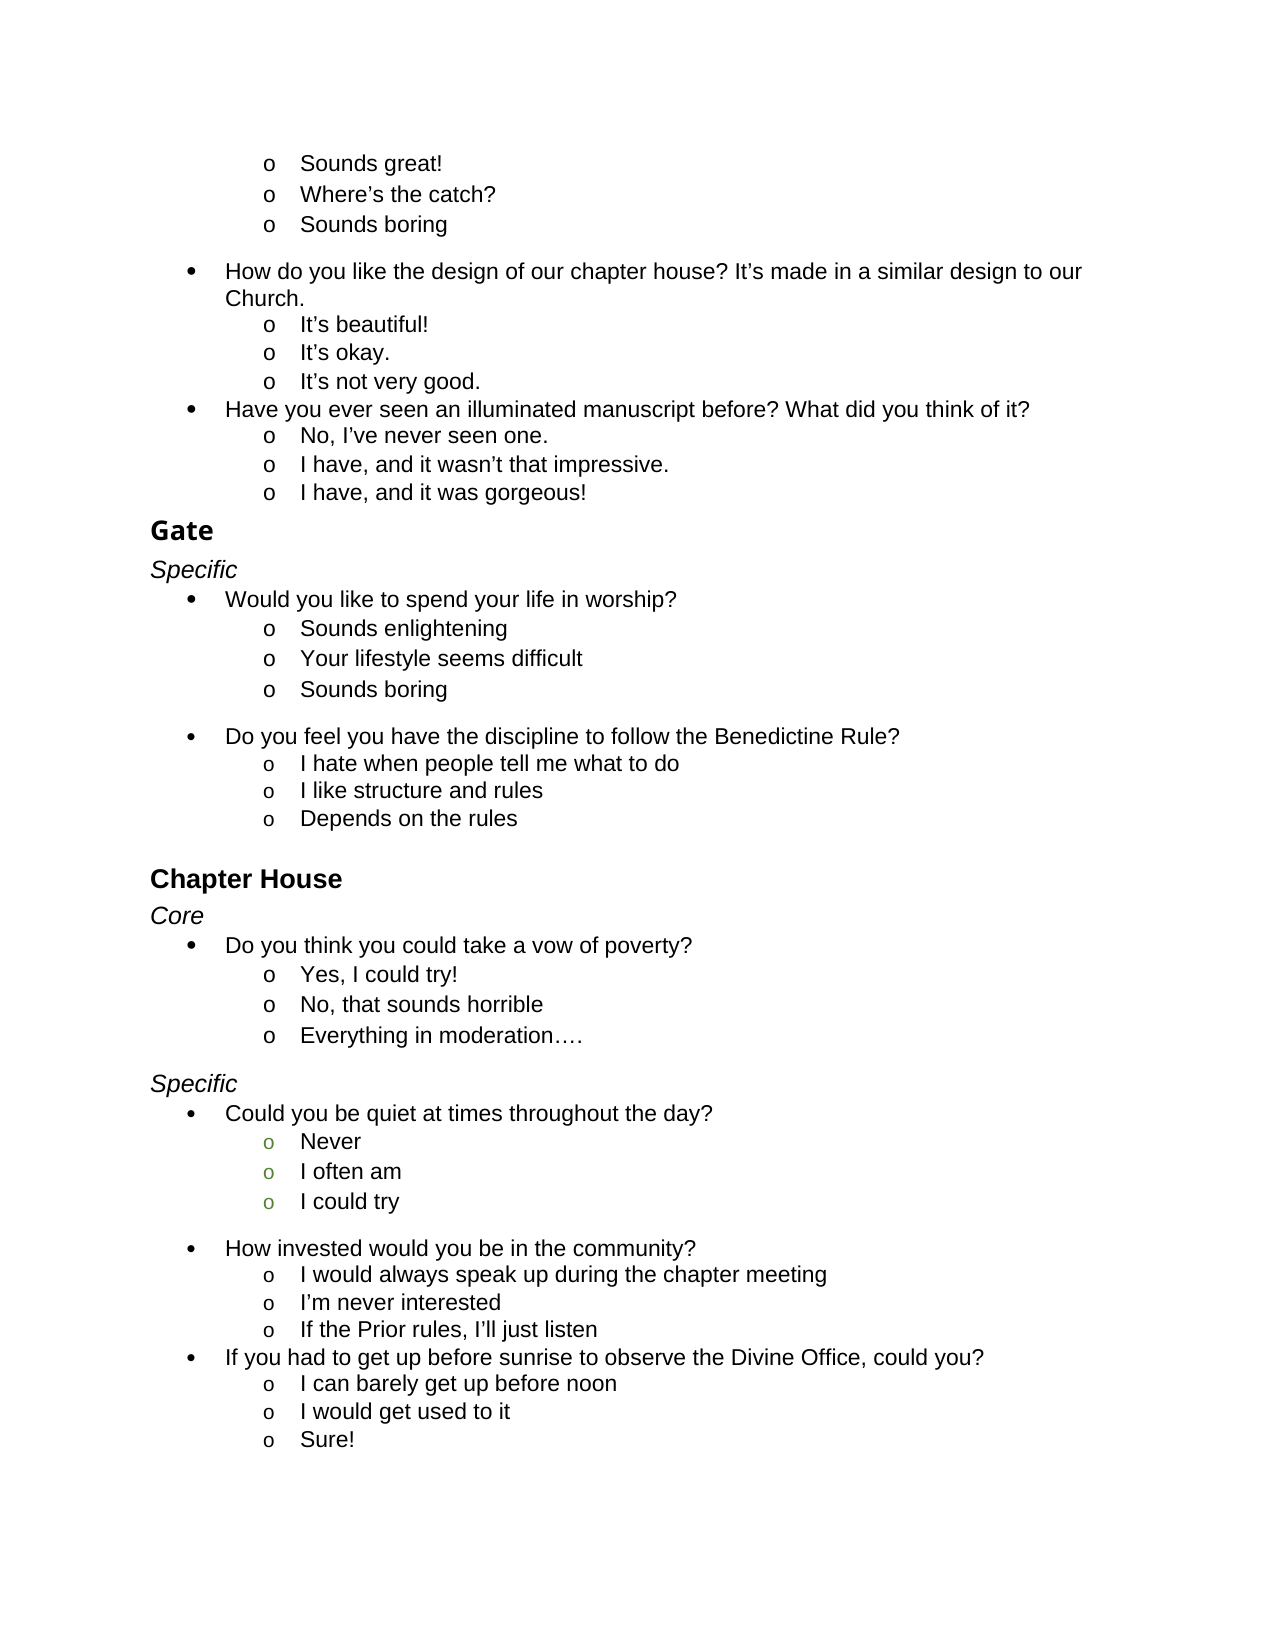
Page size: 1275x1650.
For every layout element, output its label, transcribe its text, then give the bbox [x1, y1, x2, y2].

list Sounds boring [262, 211, 1125, 239]
list I would always speak up during the chapter meeting [262, 1261, 1125, 1289]
list Where’s the catch? [262, 181, 1125, 209]
list I have, and it wasn’t that impressive. [262, 451, 1125, 479]
subtitle Gate [150, 511, 1125, 548]
list Your lifestyle seems difficult [262, 645, 1125, 674]
list Everything in moderation…. [262, 1022, 1125, 1050]
list No, that sounds horrible [262, 991, 1125, 1019]
list Do you feel you have the discipline to follow the Benedictine Rule? [187, 723, 1125, 749]
list I could try [262, 1188, 1125, 1216]
list It’s okay. [262, 339, 1125, 368]
list Sounds great! [262, 150, 1125, 178]
list I have, and it was gorgeous! [262, 479, 1125, 507]
list I hate when people tell me what to do [262, 749, 1125, 777]
list I can barely get up before noon [262, 1370, 1125, 1398]
list If the Prior rules, I’ll just listen [262, 1316, 1125, 1344]
list Yes, I could try! [262, 961, 1125, 989]
list It’s beautiful! [262, 311, 1125, 339]
list How do you like the design of our chapter house? It’s made in a similar design to our Church. [187, 258, 1125, 311]
list How invested would you be in the community? [187, 1234, 1125, 1261]
subtitle Specific [150, 555, 1125, 584]
list If you had to get up before sunrise to observe the Divine Office, could you? [187, 1344, 1125, 1370]
list Never [262, 1128, 1125, 1156]
list I like structure and rules [262, 777, 1125, 805]
list No, I’ve never seen one. [262, 422, 1125, 451]
list I would get used to it [262, 1398, 1125, 1426]
list Have you ever seen an illuminated manuscript before? What did you think of it? [187, 396, 1125, 422]
subtitle Core [150, 901, 1125, 930]
list It’s not very good. [262, 368, 1125, 396]
list Depends on the rules [262, 805, 1125, 833]
subtitle Chapter House [150, 863, 1125, 894]
list Would you like to spend your life in worship? [187, 586, 1125, 613]
subtitle Specific [150, 1069, 1125, 1097]
list Sure! [262, 1426, 1125, 1453]
list Could you be quiet at times throughout the day? [187, 1100, 1125, 1126]
list I often am [262, 1158, 1125, 1186]
list Sounds enlightening [262, 615, 1125, 643]
list Do you think you could take a vow of poverty? [187, 932, 1125, 958]
list I’m never interested [262, 1289, 1125, 1316]
list Sounds boring [262, 676, 1125, 704]
